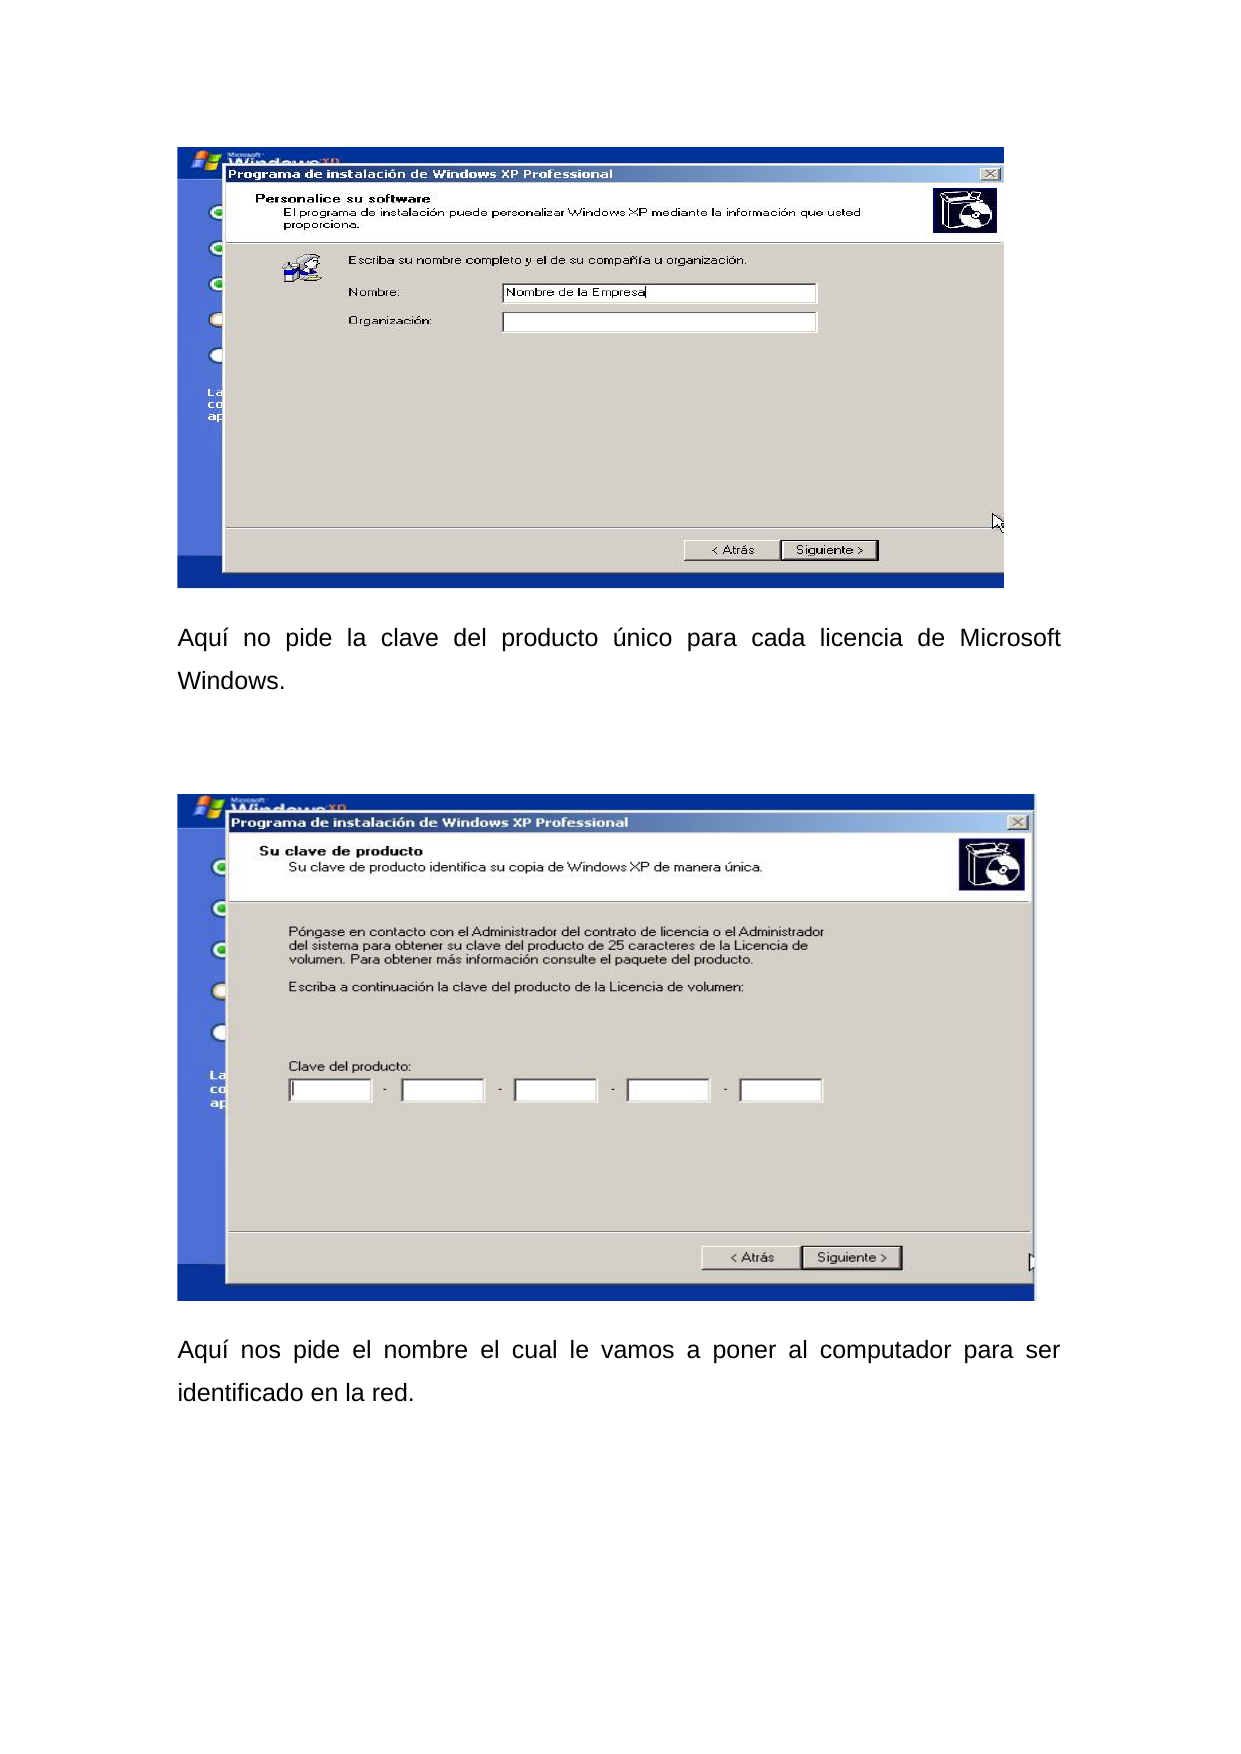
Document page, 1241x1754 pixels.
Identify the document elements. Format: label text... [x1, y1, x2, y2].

text Aquí no pide la clave del producto único para cada licencia de Microsoft Windows. [177, 623, 1063, 695]
picture [177, 147, 1004, 589]
picture [177, 794, 1037, 1301]
text Aquí nos pide el nombre el cual le vamos a poner al computador para ser identificado en la red. [177, 1335, 1063, 1407]
